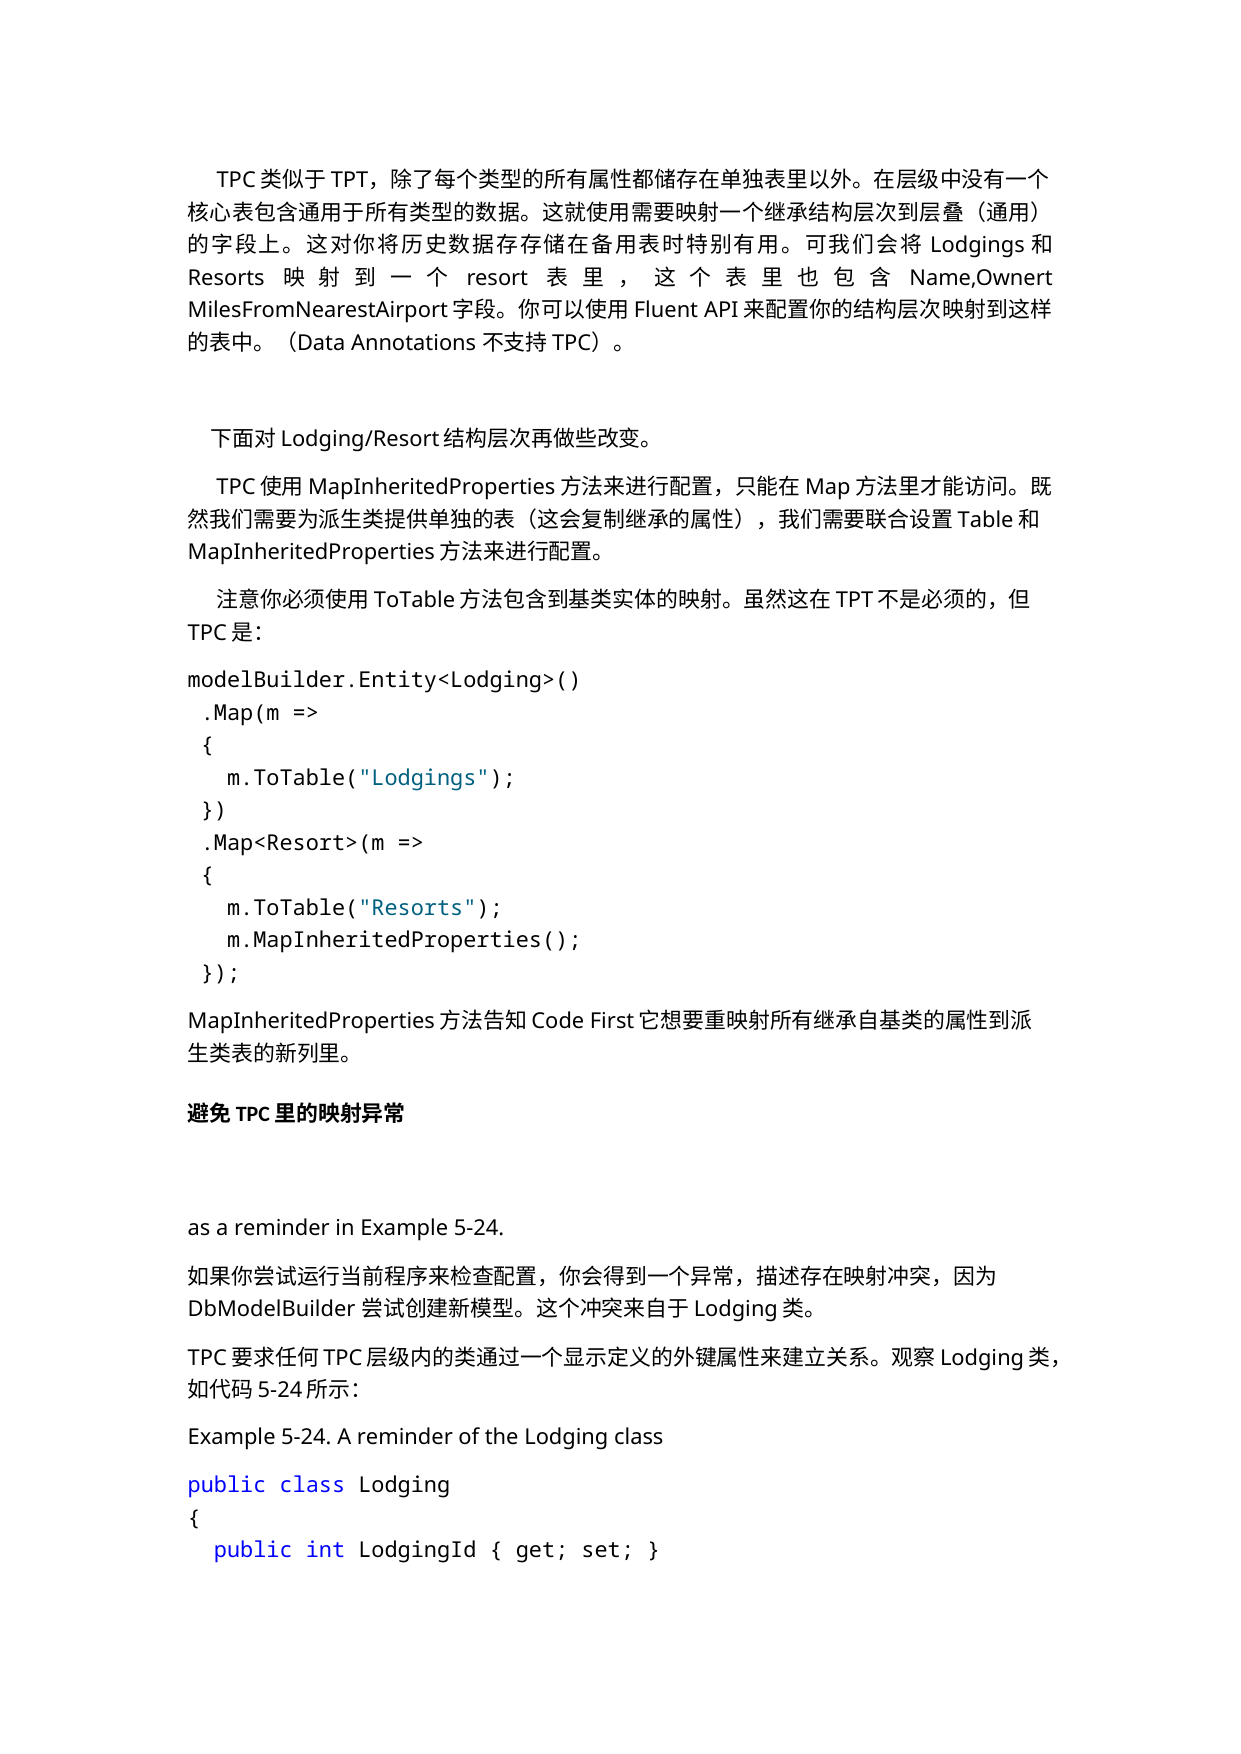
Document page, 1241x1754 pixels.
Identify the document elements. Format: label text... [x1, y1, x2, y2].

text TPC类似于TPT，除了每个类型的所有属性都储存在单独表里以外。在层级中没有一个核心表包含通用于所有类型的数据。这就使用需要映射一个继承结构层次到层叠（通用）的字段上。这对你将历史数据存存储在备用表时特别有用。可我们会将Lodgings和Resorts映射到一个resort表里，这个表里也包含Name,Ownert MilesFromNearestAirport字段。你可以使用Fluent API来配置你的结构层次映射到这样的表中。（Data Annotations 不支持TPC）。 [187, 162, 1053, 357]
text 如果你尝试运行当前程序来检查配置，你会得到一个异常，描述存在映射冲突，因为DbModelBuilder 尝试创建新模型。这个冲突来自于Lodging类。 [187, 1258, 1053, 1323]
text public class Lodging [187, 1468, 1053, 1500]
text TPC要求任何TPC层级内的类通过一个显示定义的外键属性来建立关系。观察Lodging类，如代码5-24所示： [187, 1339, 1053, 1404]
text MapInheritedProperties方法告知Code First它想要重映射所有继承自基类的属性到派生类表的新列里。 [187, 1003, 1053, 1068]
text as a reminder in Example 5-24. [187, 1178, 1053, 1243]
text TPC使用MapInheritedProperties方法来进行配置，只能在Map方法里才能访问。既然我们需要为派生类提供单独的表（这会复制继承的属性），我们需要联合设置Table和MapInheritedProperties方法来进行配置。 [187, 469, 1053, 566]
text { [187, 1500, 1053, 1533]
text .Map(m => [187, 695, 1053, 728]
text 注意你必须使用ToTable方法包含到基类实体的映射。虽然这在TPT不是必须的，但TPC是： [187, 582, 1053, 647]
text .Map<Resort>(m => [187, 825, 1053, 858]
text 下面对Lodging/Resort结构层次再做些改变。 [187, 421, 1053, 453]
text { [187, 728, 1053, 760]
text public int LodgingId { get; set; } [187, 1533, 1053, 1565]
text Example 5-24. A reminder of the Lodging class [187, 1420, 1053, 1452]
text m.ToTable("Resorts"); [187, 890, 1053, 923]
text }); [187, 955, 1053, 988]
subtitle 避免TPC里的映射异常 [187, 1095, 1053, 1128]
text m.ToTable("Lodgings"); [187, 760, 1053, 793]
text m.MapInheritedProperties(); [187, 923, 1053, 955]
text modelBuilder.Entity<Lodging>() [187, 663, 1053, 695]
text }) [187, 793, 1053, 825]
text { [187, 858, 1053, 890]
